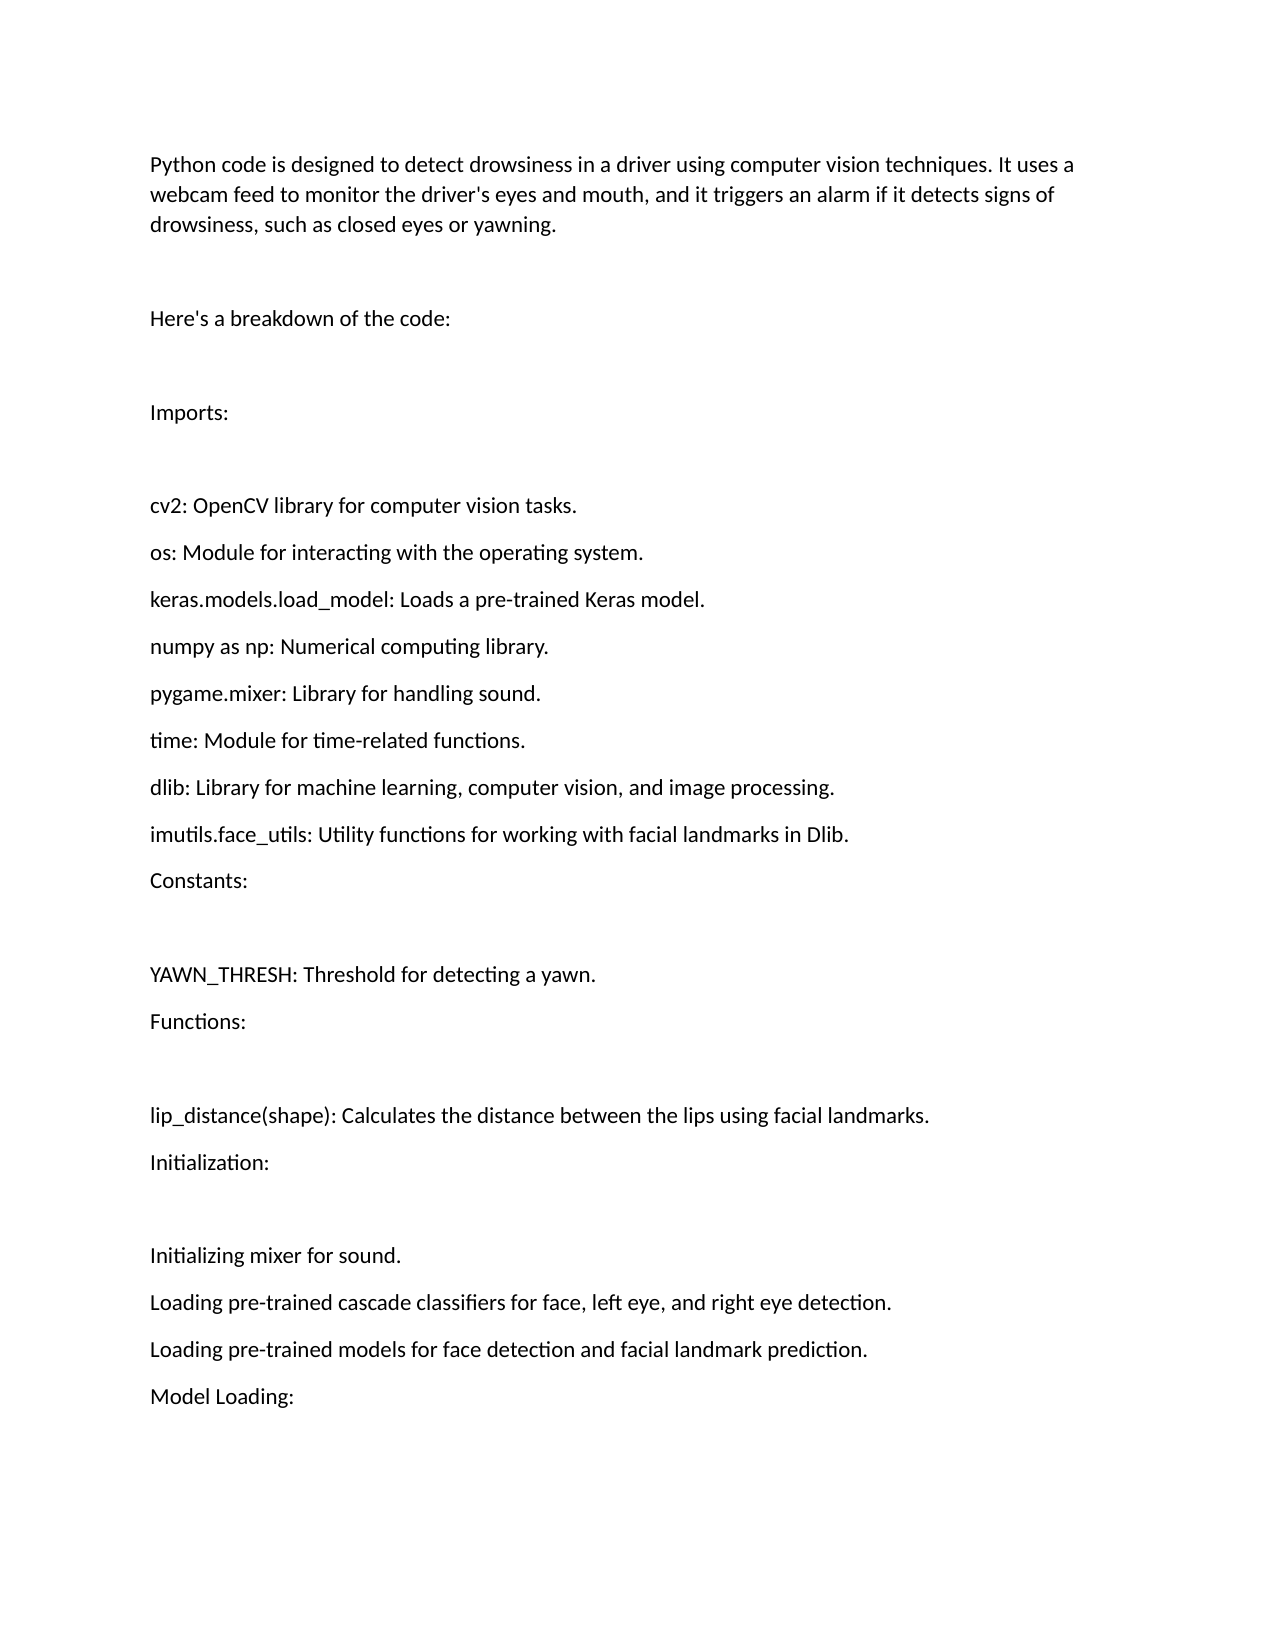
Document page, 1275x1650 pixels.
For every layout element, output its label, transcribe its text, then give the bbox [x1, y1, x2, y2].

text Constants: [150, 867, 1125, 895]
text os: Module for interacting with the operating system. [150, 538, 1125, 567]
text Loading pre-trained cascade classifiers for face, left eye, and right eye detection. [150, 1288, 1125, 1317]
text dlib: Library for machine learning, computer vision, and image processing. [150, 773, 1125, 801]
text numpy as np: Numerical computing library. [150, 632, 1125, 660]
text Imports: [150, 398, 1125, 426]
text Loading pre-trained models for face detection and facial landmark prediction. [150, 1335, 1125, 1363]
text Functions: [150, 1007, 1125, 1035]
text Here's a breakdown of the code: [150, 304, 1125, 332]
text Model Loading: [150, 1382, 1125, 1410]
text Initialization: [150, 1148, 1125, 1176]
text pygame.mixer: Library for handling sound. [150, 679, 1125, 707]
text cv2: OpenCV library for computer vision tasks. [150, 492, 1125, 520]
text time: Module for time-related functions. [150, 726, 1125, 754]
text Initializing mixer for sound. [150, 1242, 1125, 1270]
text Python code is designed to detect drowsiness in a driver using computer vision techniques. It uses a webcam feed to monitor the driver's eyes and mouth, and it triggers an alarm if it detects signs of drowsiness, such as closed eyes or yawning. [150, 150, 1125, 238]
text YAWN_THRESH: Threshold for detecting a yawn. [150, 960, 1125, 988]
text lip_distance(shape): Calculates the distance between the lips using facial landmarks. [150, 1101, 1125, 1129]
text keras.models.load_model: Loads a pre-trained Keras model. [150, 585, 1125, 613]
text imutils.face_utils: Utility functions for working with facial landmarks in Dlib. [150, 820, 1125, 848]
